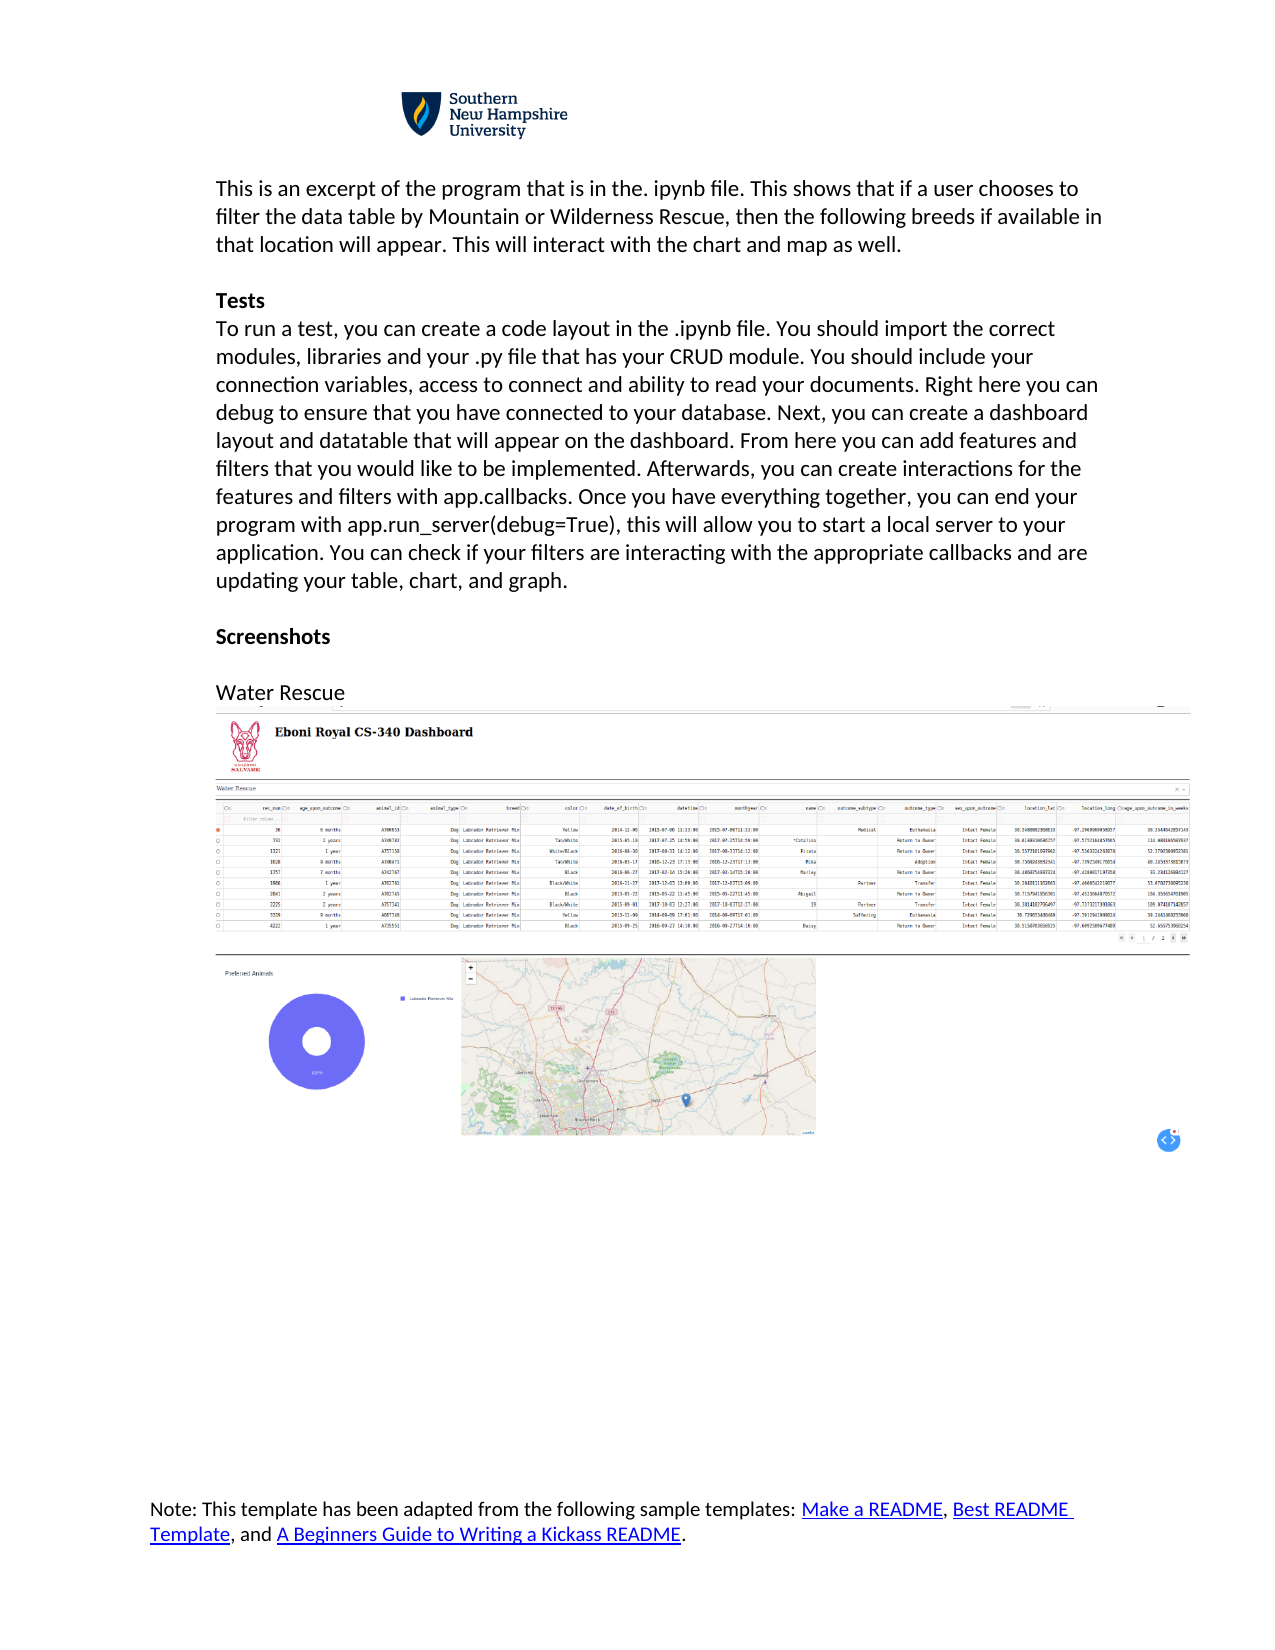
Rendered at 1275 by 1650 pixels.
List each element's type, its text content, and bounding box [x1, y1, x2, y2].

text This is an excerpt of the program that is in the. ipynb file. This shows that if a user chooses to filter the data table by Mountain or Wilderness Rescue, then the following breeds if available in that location will appear. This will interact with the chart and map as well. [216, 174, 1125, 258]
text To run a test, you can create a code layout in the .ipynb file. You should import the correct modules, libraries and your .py file that has your CRUD module. You should include your connection variables, access to connect and ability to read your documents. Right here you can debug to ensure that you have connected to your database. Next, you can create a dashboard layout and datatable that will appear on the dashboard. From here you can add features and filters that you would like to be implemented. Afterwards, you can create interactions for the features and filters with app.callbacks. Once you have everything together, you can end your program with app.run_server(debug=True), this will allow you to start a local server to your application. You can check if your filters are interacting with the appropriate callbacks and are updating your table, chart, and graph. [216, 314, 1125, 594]
subtitle Tests [150, 286, 1125, 314]
text Water Rescue [150, 678, 1125, 706]
picture [215, 706, 1191, 1158]
subtitle Screenshots [150, 622, 1125, 650]
picture [393, 75, 575, 154]
